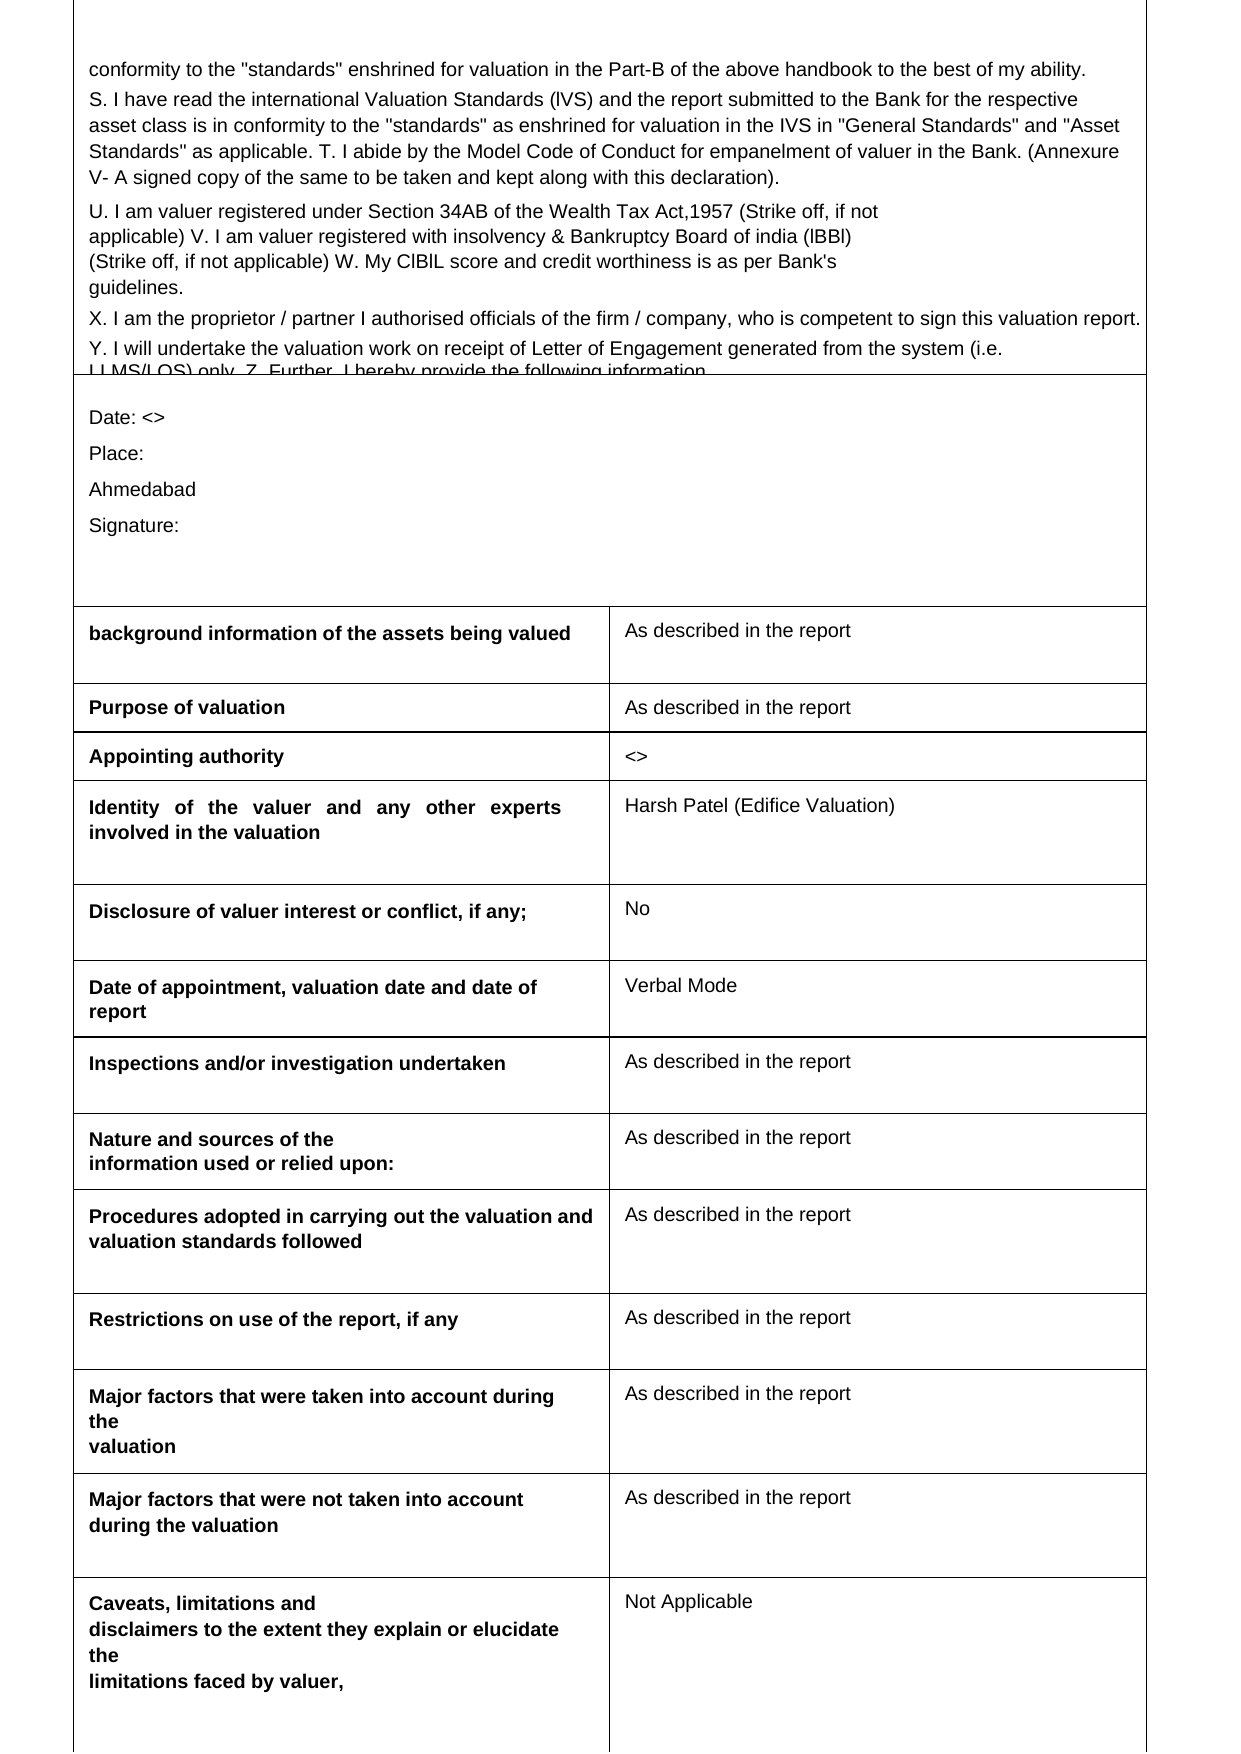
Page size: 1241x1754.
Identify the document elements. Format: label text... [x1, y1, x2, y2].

table_cell Inspections and/or investigation undertaken [74, 1038, 609, 1113]
table_cell Nature and sources of the information used or relied upon: [74, 1114, 609, 1189]
table_cell As described in the report [610, 1190, 1146, 1293]
table_cell As described in the report [610, 1370, 1146, 1473]
table_cell Major factors that were not taken into account during the valuation [74, 1474, 609, 1577]
table_cell Caveats, limitations and disclaimers to the extent they explain or elucidate the limitations faced by valuer, [74, 1578, 609, 1752]
table_cell Date of appointment, valuation date and date of report [74, 961, 609, 1036]
table_cell <> [610, 733, 1146, 780]
table_cell No [610, 885, 1146, 960]
table_cell As described in the report [610, 684, 1146, 731]
table_cell Identity of the valuer and any other experts involved in the valuation [74, 781, 609, 884]
table_header conformity to the "standards" enshrined for valuation in the Part-B of the above handbook to the best of my ability. S. I have read the international Valuation Standards (lVS) and the report submitted to the Bank for the respective asset class is in conformity to the "standards" as enshrined for valuation in the IVS in "General Standards" and "Asset Standards" as applicable. T. I abide by the Model Code of Conduct for empanelment of valuer in the Bank. (Annexure V- A signed copy of the same to be taken and kept along with this declaration). U. I am valuer registered under Section 34AB of the Wealth Tax Act,1957 (Strike off, if not applicable) V. I am valuer registered with insolvency & Bankruptcy Board of india (lBBl) (Strike off, if not applicable) W. My ClBlL score and credit worthiness is as per Bank's guidelines. X. I am the proprietor / partner I authorised officials of the firm / company, who is competent to sign this valuation report. Y. I will undertake the valuation work on receipt of Letter of Engagement generated from the system (i.e. LLMS/LOS) only. Z. Further, I hereby provide the following information. [74, 0, 1146, 374]
table_cell Major factors that were taken into account during the valuation [74, 1370, 609, 1473]
table_cell Restrictions on use of the report, if any [74, 1294, 609, 1369]
table_cell Date: <> Place: Ahmedabad Signature: [74, 375, 1146, 606]
table_cell Harsh Patel (Edifice Valuation) [610, 781, 1146, 884]
table_cell As described in the report [610, 1474, 1146, 1577]
table_cell Purpose of valuation [74, 684, 609, 731]
table_cell As described in the report [610, 1114, 1146, 1189]
table_cell Verbal Mode [610, 961, 1146, 1036]
table_cell Disclosure of valuer interest or conflict, if any; [74, 885, 609, 960]
table_cell Procedures adopted in carrying out the valuation and valuation standards followed [74, 1190, 609, 1293]
table_cell As described in the report [610, 1038, 1146, 1113]
table_cell Not Applicable [610, 1578, 1146, 1752]
table_cell Appointing authority [74, 733, 609, 780]
table_cell background information of the assets being valued [74, 607, 609, 683]
table_cell As described in the report [610, 607, 1146, 683]
table_cell As described in the report [610, 1294, 1146, 1369]
